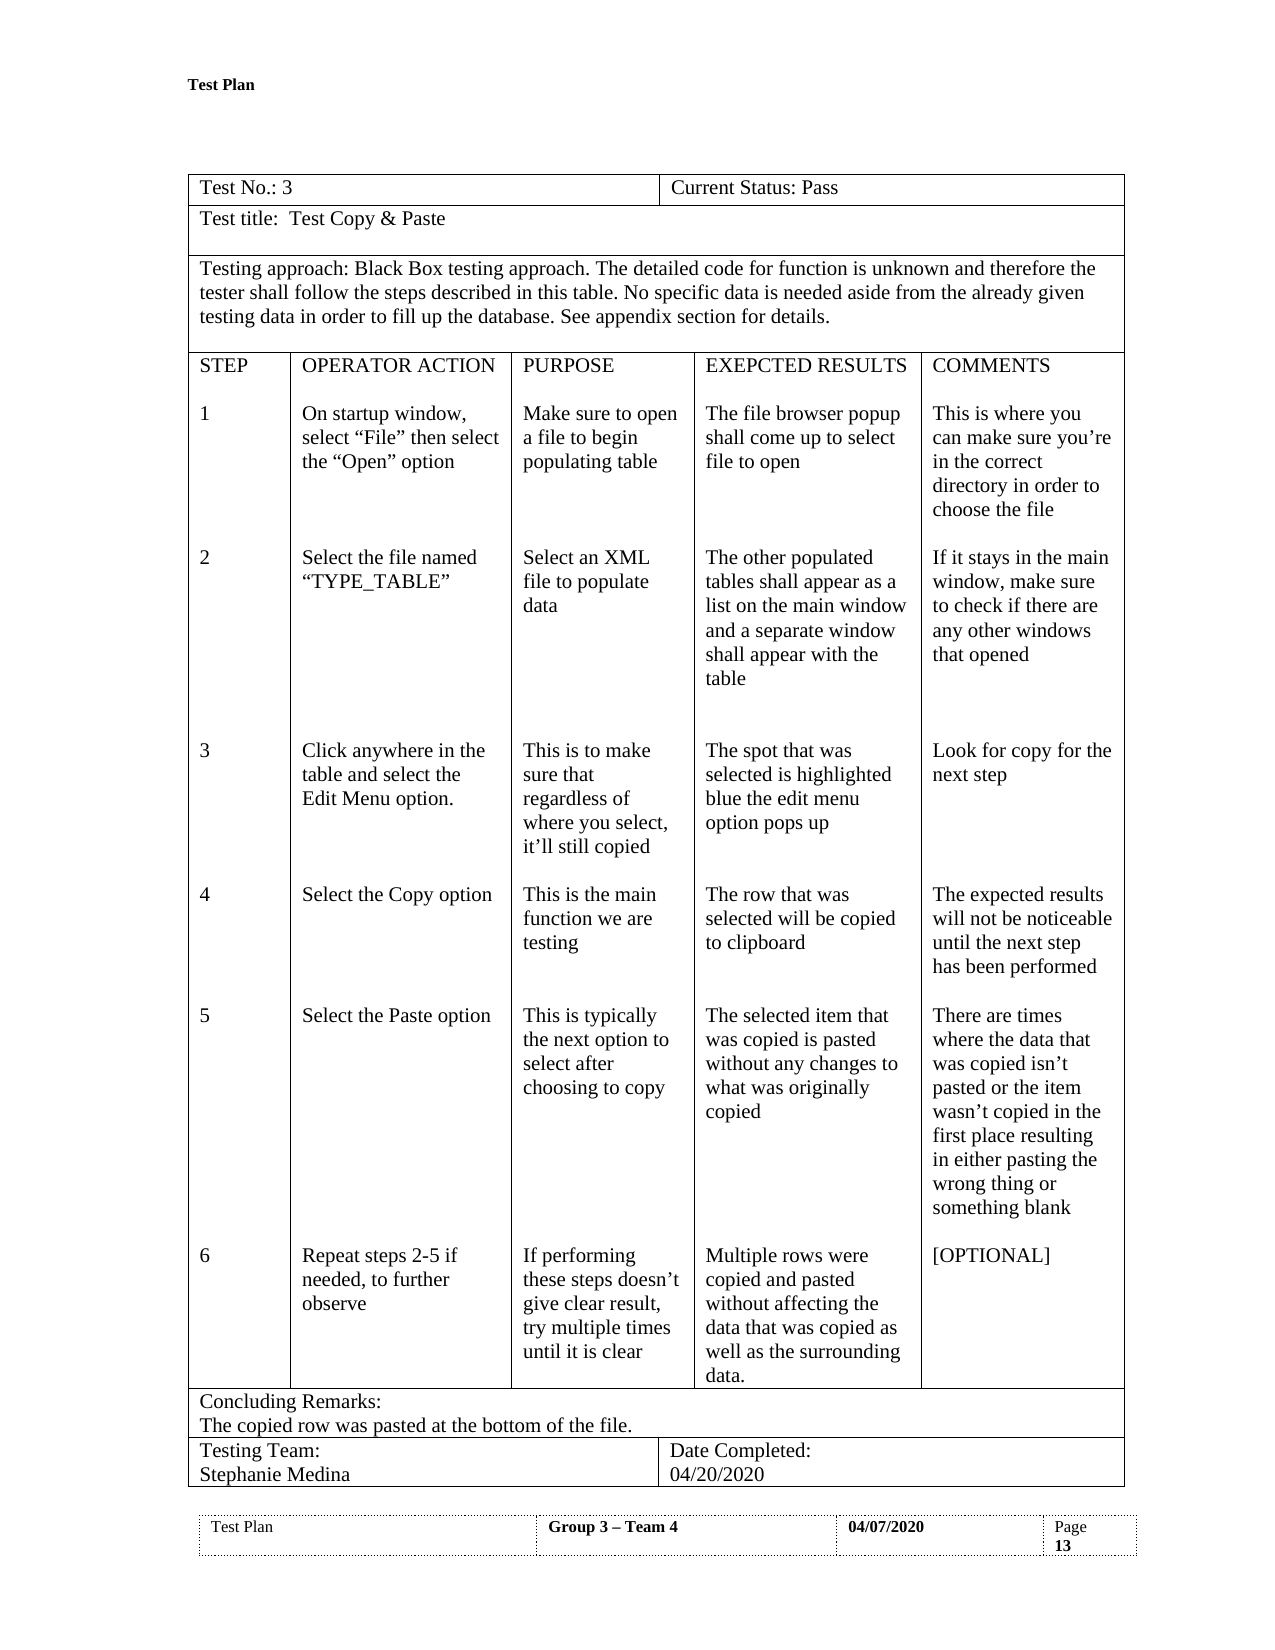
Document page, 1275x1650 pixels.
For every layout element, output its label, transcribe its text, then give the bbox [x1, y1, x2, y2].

table_cell Test title: Test Copy & Paste [189, 206, 1124, 254]
table_cell Date Completed: 04/20/2020 [659, 1438, 1124, 1486]
table_cell EXEPCTED RESULTS The file browser popup shall come up to select file to open The other populated tables shall appear as a list on the main window and a separate window shall appear with the table The spot that was selected is highlighted blue the edit menu option pops up The row that was selected will be copied to clipboard The selected item that was copied is pasted without any changes to what was originally copied Multiple rows were copied and pasted without affecting the data that was copied as well as the surrounding data. [695, 353, 921, 1387]
table_cell Testing Team: Stephanie Medina Raquel Gonzalez Jonathan Roman [189, 1438, 658, 1486]
table_cell Concluding Remarks: The copied row was pasted at the bottom of the file. [189, 1389, 1124, 1437]
table_header Current Status: Pass [660, 175, 1124, 205]
table_header Test No.: 3 [189, 175, 659, 205]
table_cell OPERATOR ACTION On startup window, select “File” then select the “Open” option Select the file named “TYPE_TABLE” Click anywhere in the table and select the Edit Menu option. Select the Copy option Select the Paste option Repeat steps 2-5 if needed, to further observe [291, 353, 511, 1387]
table_cell PURPOSE Make sure to open a file to begin populating table Select an XML file to populate data This is to make sure that regardless of where you select, it’ll still copied This is the main function we are testing This is typically the next option to select after choosing to copy If performing these steps doesn’t give clear result, try multiple times until it is clear [512, 353, 694, 1387]
table_cell Testing approach: Black Box testing approach. The detailed code for function is unknown and therefore the tester shall follow the steps described in this table. No specific data is needed aside from the already given testing data in order to fill up the database. See appendix section for details. [189, 256, 1124, 352]
table_cell COMMENTS This is where you can make sure you’re in the correct directory in order to choose the file If it stays in the main window, make sure to check if there are any other windows that opened Look for copy for the next step The expected results will not be noticeable until the next step has been performed There are times where the data that was copied isn’t pasted or the item wasn’t copied in the first place resulting in either pasting the wrong thing or something blank [OPTIONAL] [922, 353, 1124, 1387]
table_cell STEP 1 2 3 4 5 6 [189, 353, 290, 1387]
